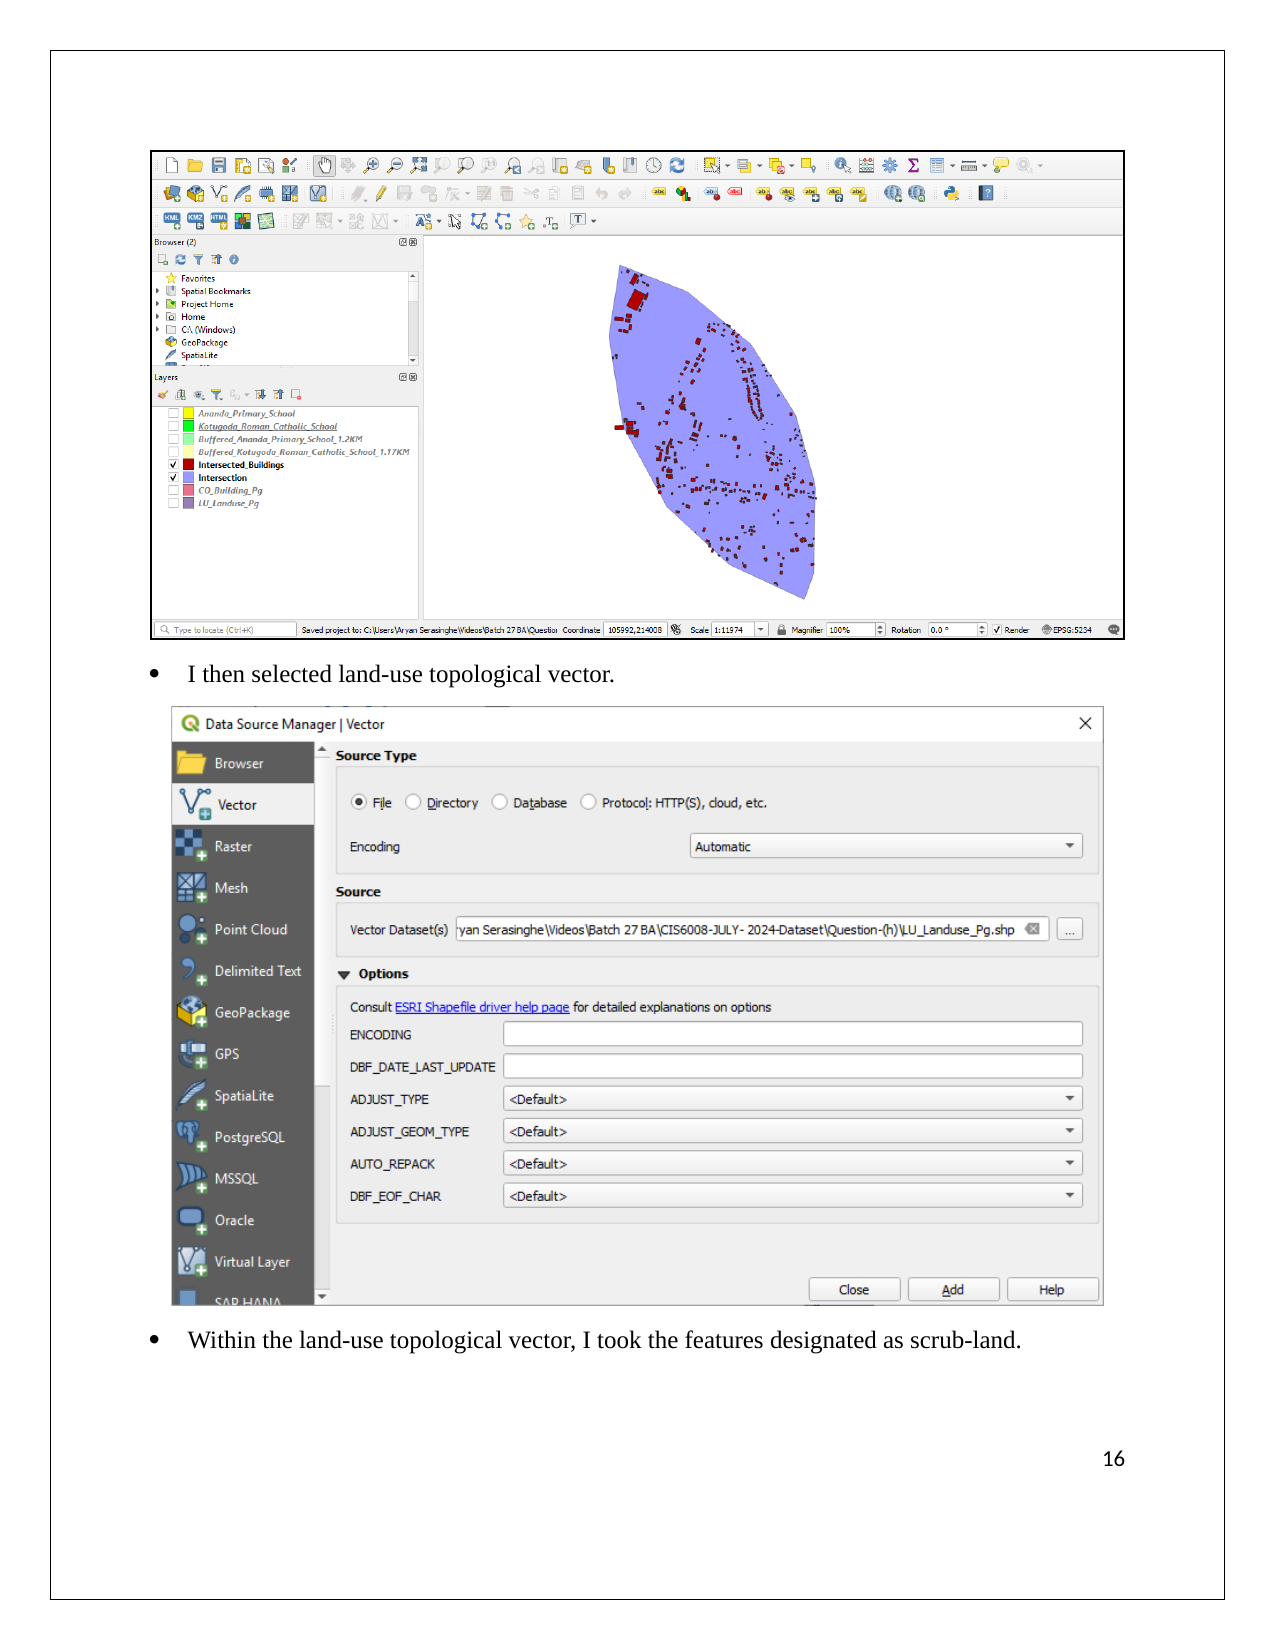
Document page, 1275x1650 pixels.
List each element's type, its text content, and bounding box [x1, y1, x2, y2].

list Within the land-use topological vector, I took the features designated as scrub-land. [150, 1325, 1125, 1353]
list I then selected land-use topological vector. [150, 659, 1125, 687]
picture [171, 706, 1104, 1306]
picture [152, 152, 1123, 638]
